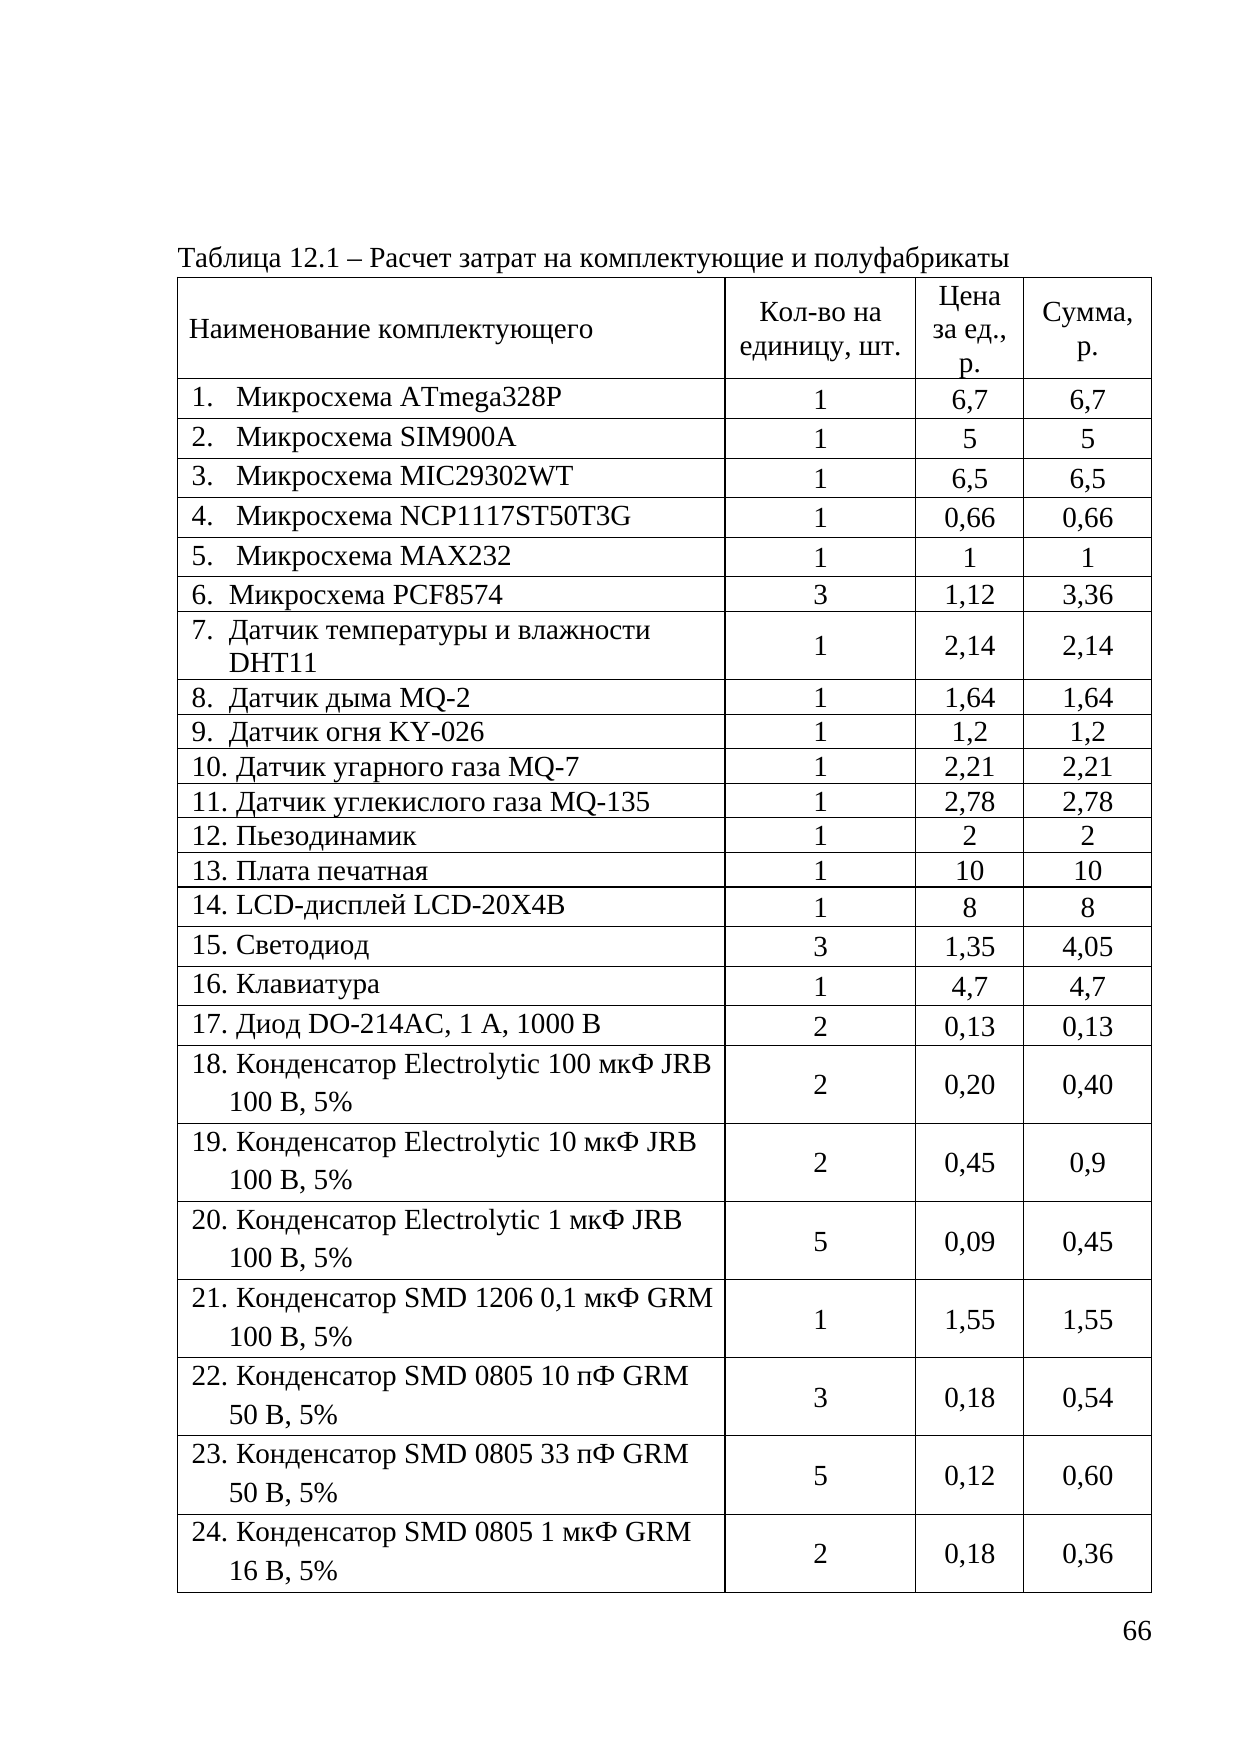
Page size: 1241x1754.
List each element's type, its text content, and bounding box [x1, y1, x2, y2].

table_header Сумма, р. [1024, 278, 1151, 378]
table_cell 1,35 [916, 927, 1023, 966]
table_cell 5 [1024, 419, 1151, 457]
table_cell 0,66 [916, 498, 1023, 537]
table_cell 0,18 [916, 1515, 1023, 1592]
table_cell 10 [916, 853, 1023, 886]
table_cell 1 [726, 715, 915, 748]
table_cell Конденсатор SMD 0805 1 мкФ GRM 16 В, 5% [178, 1515, 724, 1592]
table_cell 1 [726, 680, 915, 713]
table_cell 1,2 [1024, 715, 1151, 748]
table_cell 0,09 [916, 1202, 1023, 1279]
table_cell Микросхема ATmega328P [178, 379, 724, 418]
table_cell 8 [916, 888, 1023, 926]
table_cell Конденсатор SMD 0805 10 пФ GRM 50 В, 5% [178, 1358, 724, 1435]
table_cell 4,7 [916, 967, 1023, 1005]
table_cell Микросхема MIC29302WT [178, 459, 724, 497]
table_cell 2,21 [916, 749, 1023, 783]
table_cell Диод DO-214AC, 1 А, 1000 В [178, 1006, 724, 1045]
table_cell 3 [726, 1358, 915, 1435]
table_cell 1 [726, 459, 915, 497]
table_cell 0,45 [916, 1124, 1023, 1201]
table_cell 2 [1024, 818, 1151, 852]
table_cell 1 [726, 749, 915, 783]
table_cell 1 [726, 612, 915, 679]
table_cell 6,7 [1024, 379, 1151, 418]
table_cell 0,54 [1024, 1358, 1151, 1435]
table_cell Микросхема NCP1117ST50T3G [178, 498, 724, 537]
table_cell 4,05 [1024, 927, 1151, 966]
table_cell 1 [726, 498, 915, 537]
table_cell 3 [726, 927, 915, 966]
table_cell 1 [726, 784, 915, 817]
table_cell 5 [726, 1202, 915, 1279]
table_cell Микросхема MAX232 [178, 538, 724, 576]
table_cell 1 [916, 538, 1023, 576]
table_cell 2,21 [1024, 749, 1151, 783]
table_cell Датчик углекислого газа MQ-135 [178, 784, 724, 817]
table_cell 2 [726, 1046, 915, 1123]
table_cell 0,45 [1024, 1202, 1151, 1279]
table_cell Конденсатор SMD 1206 0,1 мкФ GRM 100 В, 5% [178, 1280, 724, 1357]
table_cell Светодиод [178, 927, 724, 966]
table_cell 6,5 [1024, 459, 1151, 497]
table_cell 2 [726, 1124, 915, 1201]
table_header Наименование комплектующего [178, 278, 724, 378]
table_cell 1 [726, 888, 915, 926]
table_cell 0,60 [1024, 1436, 1151, 1513]
table_cell 1 [726, 538, 915, 576]
table_cell 1 [726, 1280, 915, 1357]
table_cell 6,5 [916, 459, 1023, 497]
table_cell 0,18 [916, 1358, 1023, 1435]
table_cell 2,78 [916, 784, 1023, 817]
table_cell Конденсатор Electrolytic 10 мкФ JRB 100 В, 5% [178, 1124, 724, 1201]
table_cell 0,36 [1024, 1515, 1151, 1592]
table_cell 1,64 [916, 680, 1023, 713]
table_cell 1 [726, 419, 915, 457]
table_header Кол-во на единицу, шт. [726, 278, 915, 378]
table_cell 0,9 [1024, 1124, 1151, 1201]
table_cell 3,36 [1024, 577, 1151, 611]
table_cell Датчик дыма MQ-2 [178, 680, 724, 713]
table_cell 6,7 [916, 379, 1023, 418]
table_cell 1 [726, 853, 915, 886]
table_cell LCD-дисплей LCD-20X4B [178, 888, 724, 926]
table_cell 1,64 [1024, 680, 1151, 713]
table_cell Датчик температуры и влажности DHT11 [178, 612, 724, 679]
table_cell 1,55 [916, 1280, 1023, 1357]
table_cell 1 [726, 818, 915, 852]
table_cell 2,78 [1024, 784, 1151, 817]
table_cell Микросхема SIM900A [178, 419, 724, 457]
table_cell 0,12 [916, 1436, 1023, 1513]
table_cell Микросхема PCF8574 [178, 577, 724, 611]
table_cell 1 [1024, 538, 1151, 576]
table_cell 2 [916, 818, 1023, 852]
table_cell 1 [726, 967, 915, 1005]
table_cell 1 [726, 379, 915, 418]
table_cell 2,14 [1024, 612, 1151, 679]
table_cell 2,14 [916, 612, 1023, 679]
table_cell 8 [1024, 888, 1151, 926]
table_cell Пьезодинамик [178, 818, 724, 852]
table_cell 2 [726, 1515, 915, 1592]
table_cell 2 [726, 1006, 915, 1045]
table_header Цена за ед., р. [916, 278, 1023, 378]
table_cell 0,20 [916, 1046, 1023, 1123]
table_cell 4,7 [1024, 967, 1151, 1005]
table_cell Датчик угарного газа MQ-7 [178, 749, 724, 783]
table_cell 10 [1024, 853, 1151, 886]
table_cell 0,66 [1024, 498, 1151, 537]
table_cell 0,13 [1024, 1006, 1151, 1045]
table_cell Клавиатура [178, 967, 724, 1005]
table_cell Конденсатор Electrolytic 100 мкФ JRB 100 В, 5% [178, 1046, 724, 1123]
table_cell Плата печатная [178, 853, 724, 886]
table_cell 0,40 [1024, 1046, 1151, 1123]
table_cell Конденсатор SMD 0805 33 пФ GRM 50 В, 5% [178, 1436, 724, 1513]
table_cell Датчик огня KY-026 [178, 715, 724, 748]
table_cell 1,55 [1024, 1280, 1151, 1357]
table_cell 5 [916, 419, 1023, 457]
table_cell Конденсатор Electrolytic 1 мкФ JRB 100 В, 5% [178, 1202, 724, 1279]
table_cell 5 [726, 1436, 915, 1513]
table_cell 1,12 [916, 577, 1023, 611]
table_cell 1,2 [916, 715, 1023, 748]
table_cell 3 [726, 577, 915, 611]
text Таблица 12.1 – Расчет затрат на комплектующие и полуфабрикаты [177, 240, 1152, 274]
table_cell 0,13 [916, 1006, 1023, 1045]
